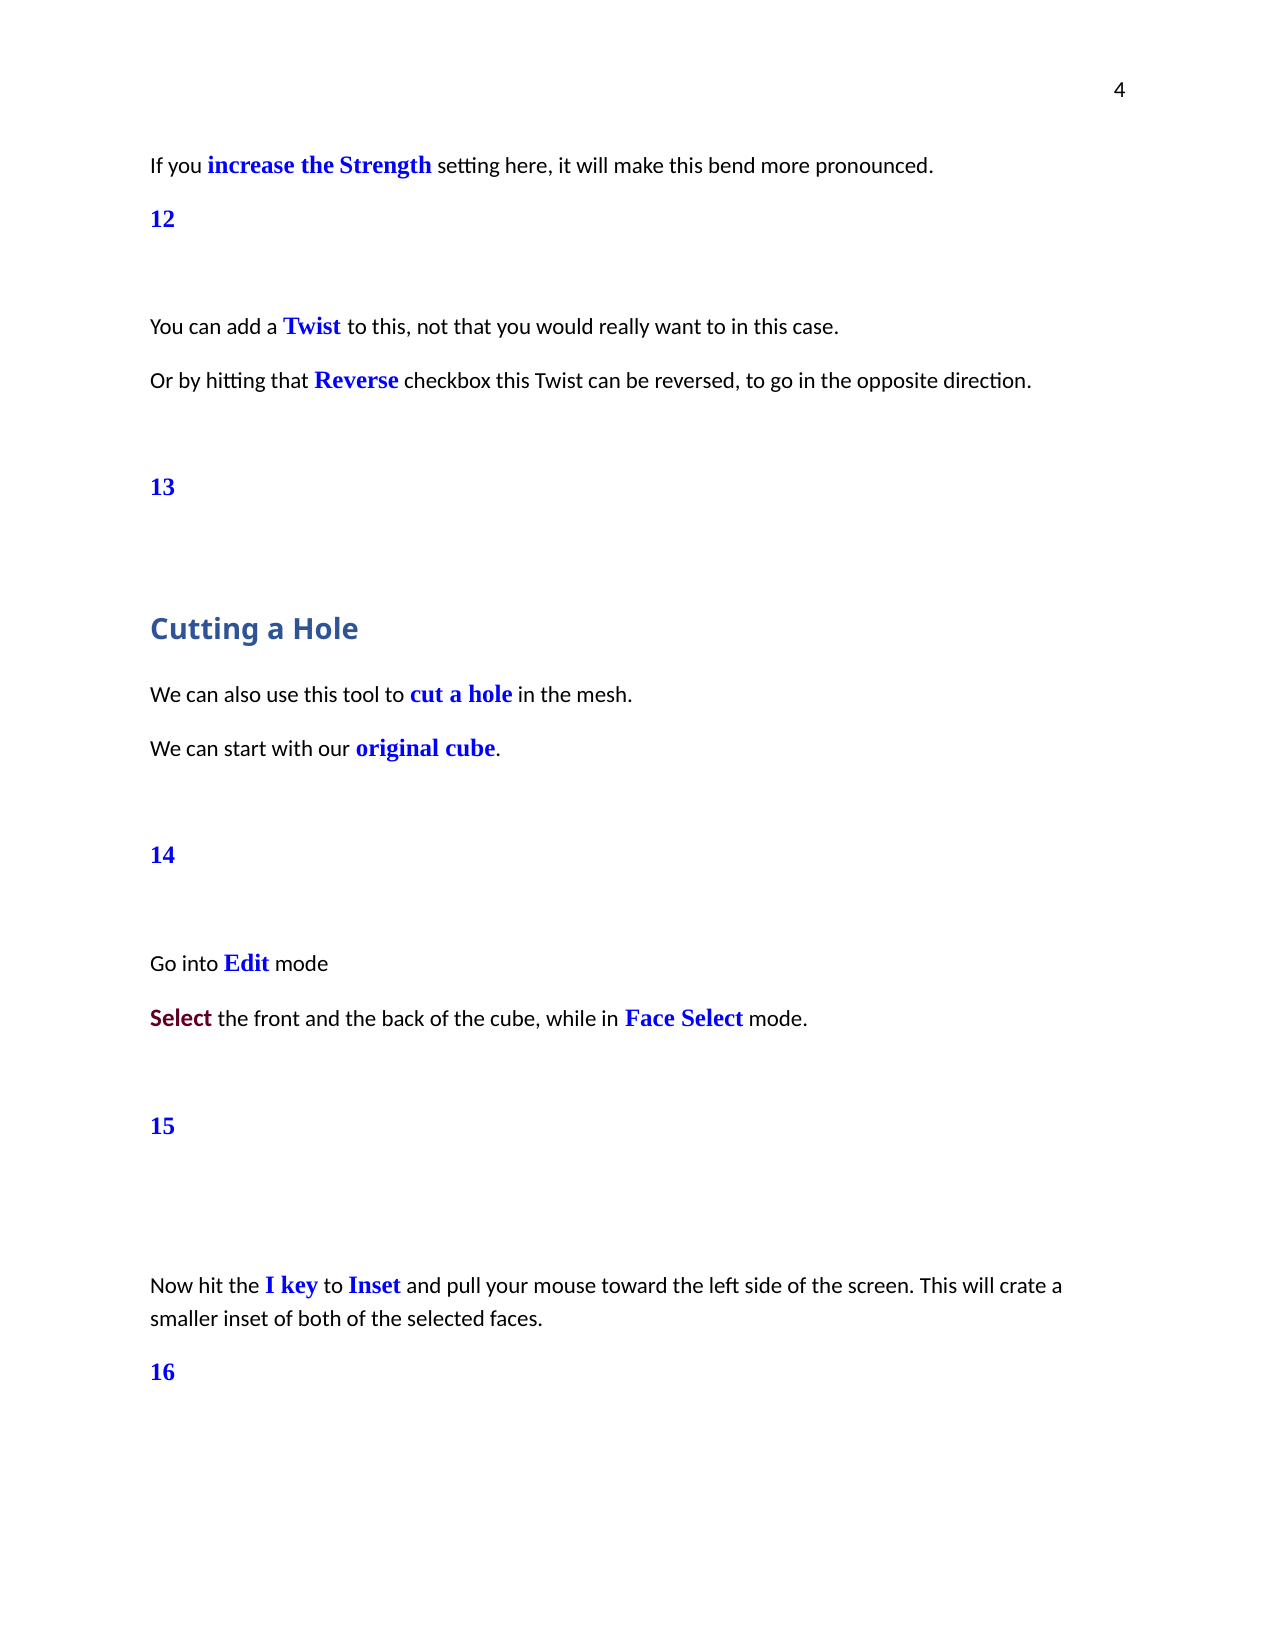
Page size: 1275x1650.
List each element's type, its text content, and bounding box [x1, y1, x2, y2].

text We can start with our original cube. [150, 733, 1125, 762]
text Select the front and the back of the cube, while in Face Select mode. [150, 1002, 1125, 1032]
subtitle Cutting a Hole [150, 608, 1125, 648]
text If you increase the Strength setting here, it will make this bend more pronounced. [150, 150, 1125, 179]
text Go into Edit mode [150, 948, 1125, 977]
text 15 [150, 1111, 1125, 1139]
text 12 [150, 204, 1125, 233]
text Or by hitting that Reverse checkbox this Twist can be reversed, to go in the opposite direction. [150, 365, 1125, 394]
text We can also use this tool to cut a hole in the mesh. [150, 679, 1125, 708]
text 14 [150, 840, 1125, 869]
text You can add a Twist to this, not that you would really want to in this case. [150, 311, 1125, 340]
text 13 [150, 472, 1125, 501]
text Now hit the I key to Inset and pull your mouse toward the left side of the screen. This will crate a smaller inset of both of the selected faces. [150, 1271, 1125, 1332]
text 16 [150, 1357, 1125, 1386]
